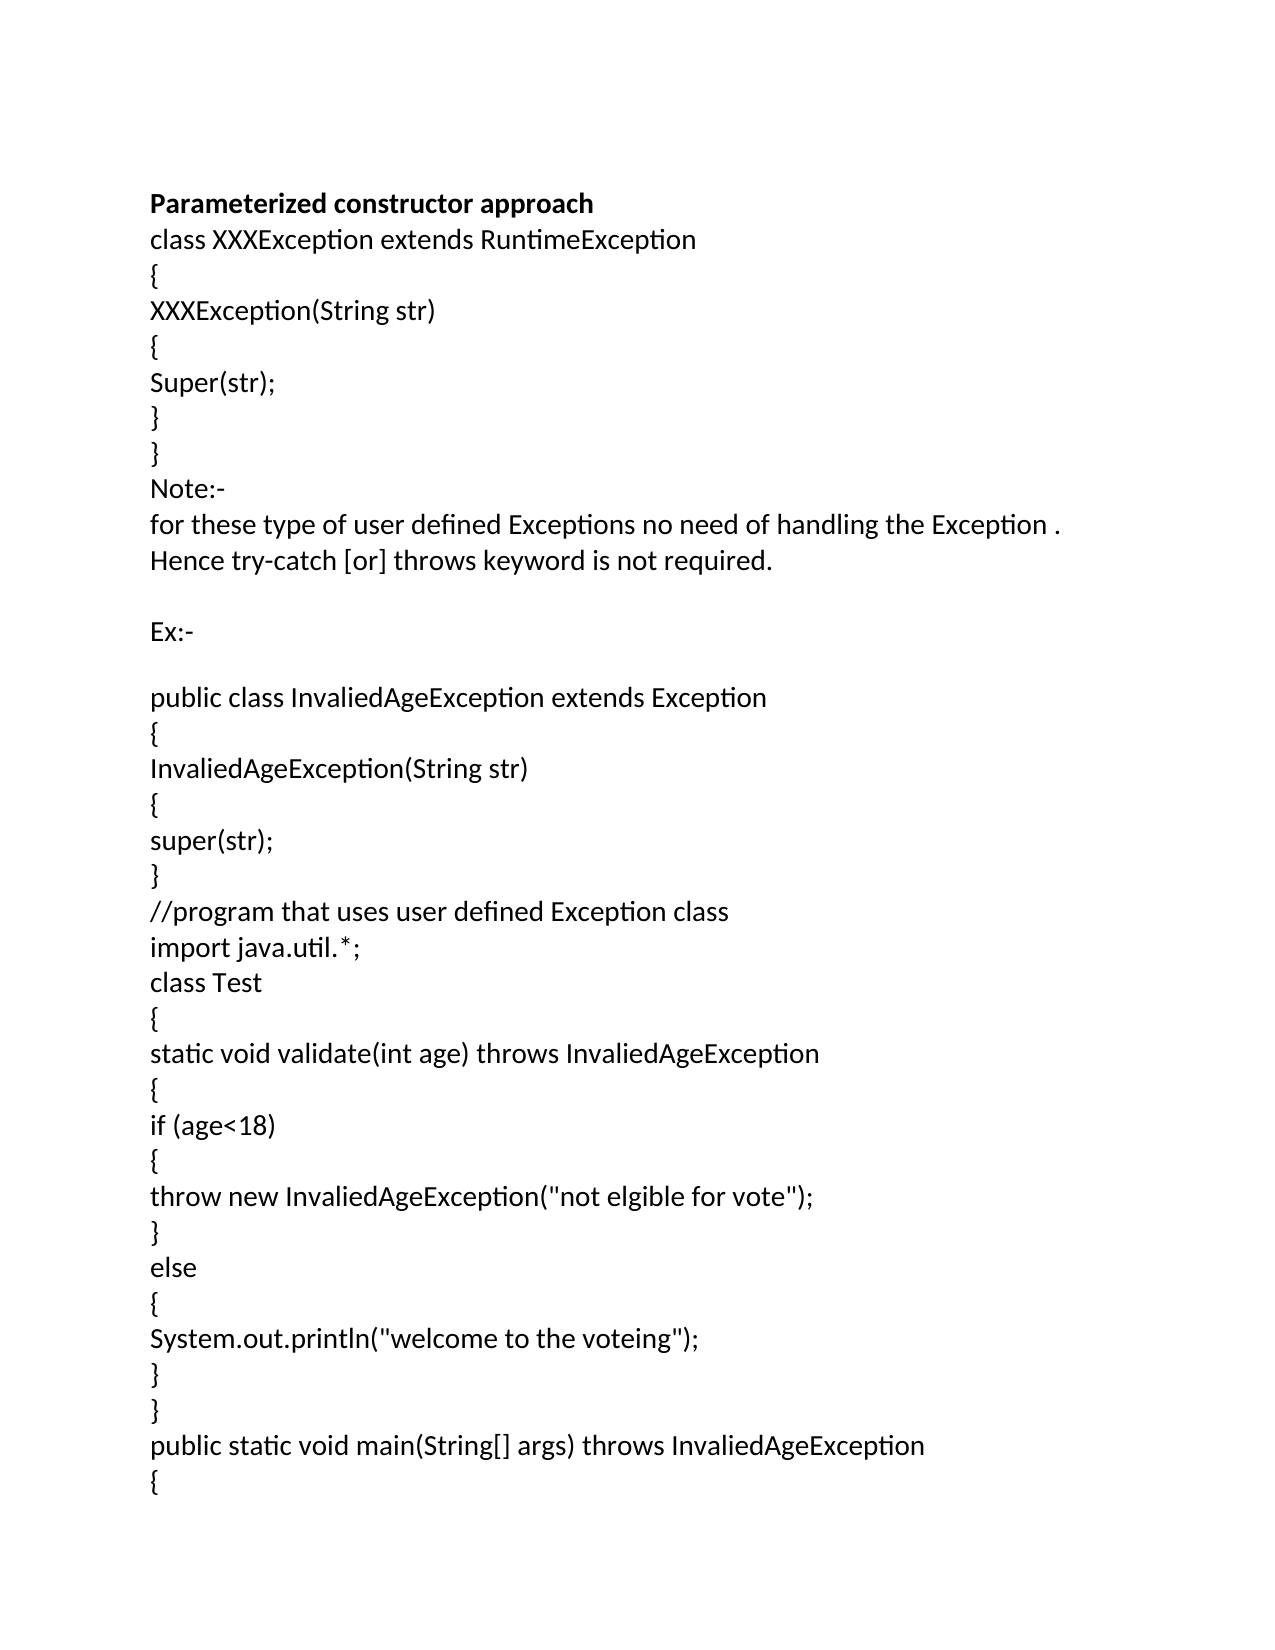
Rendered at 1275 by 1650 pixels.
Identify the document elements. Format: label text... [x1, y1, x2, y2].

text public static void main(String[] args) throws InvaliedAgeException [150, 1427, 1125, 1463]
text { [150, 715, 1125, 751]
text } [150, 1214, 1125, 1249]
text { [150, 328, 1125, 364]
text else [150, 1249, 1125, 1285]
text throw new InvaliedAgeException("not elgible for vote"); [150, 1178, 1125, 1214]
text } [150, 435, 1125, 471]
text static void validate(int age) throws InvaliedAgeException [150, 1036, 1125, 1071]
text { [150, 1000, 1125, 1036]
text Parameterized constructor approach [150, 186, 1125, 221]
text InvaliedAgeException(String str) [150, 751, 1125, 786]
text { [150, 786, 1125, 822]
text } [150, 1356, 1125, 1392]
text { [150, 1285, 1125, 1321]
text Ex:- [150, 613, 1125, 649]
text Note:- [150, 471, 1125, 506]
text { [150, 1071, 1125, 1107]
text { [150, 1463, 1125, 1499]
text for these type of user defined Exceptions no need of handling the Exception . Hence try-catch [or] throws keyword is not required. [150, 506, 1125, 577]
text import java.util.*; [150, 929, 1125, 964]
text class XXXException extends RuntimeException [150, 221, 1125, 257]
text { [150, 257, 1125, 292]
text class Test [150, 964, 1125, 1000]
text Super(str); [150, 364, 1125, 399]
text } [150, 857, 1125, 893]
text //program that uses user defined Exception class [150, 893, 1125, 929]
text } [150, 1392, 1125, 1427]
text XXXException(String str) [150, 292, 1125, 328]
text if (age<18) [150, 1107, 1125, 1142]
text super(str); [150, 822, 1125, 857]
text } [150, 399, 1125, 435]
text System.out.println("welcome to the voteing"); [150, 1321, 1125, 1356]
text { [150, 1142, 1125, 1178]
text public class InvaliedAgeException extends Exception [150, 679, 1125, 715]
